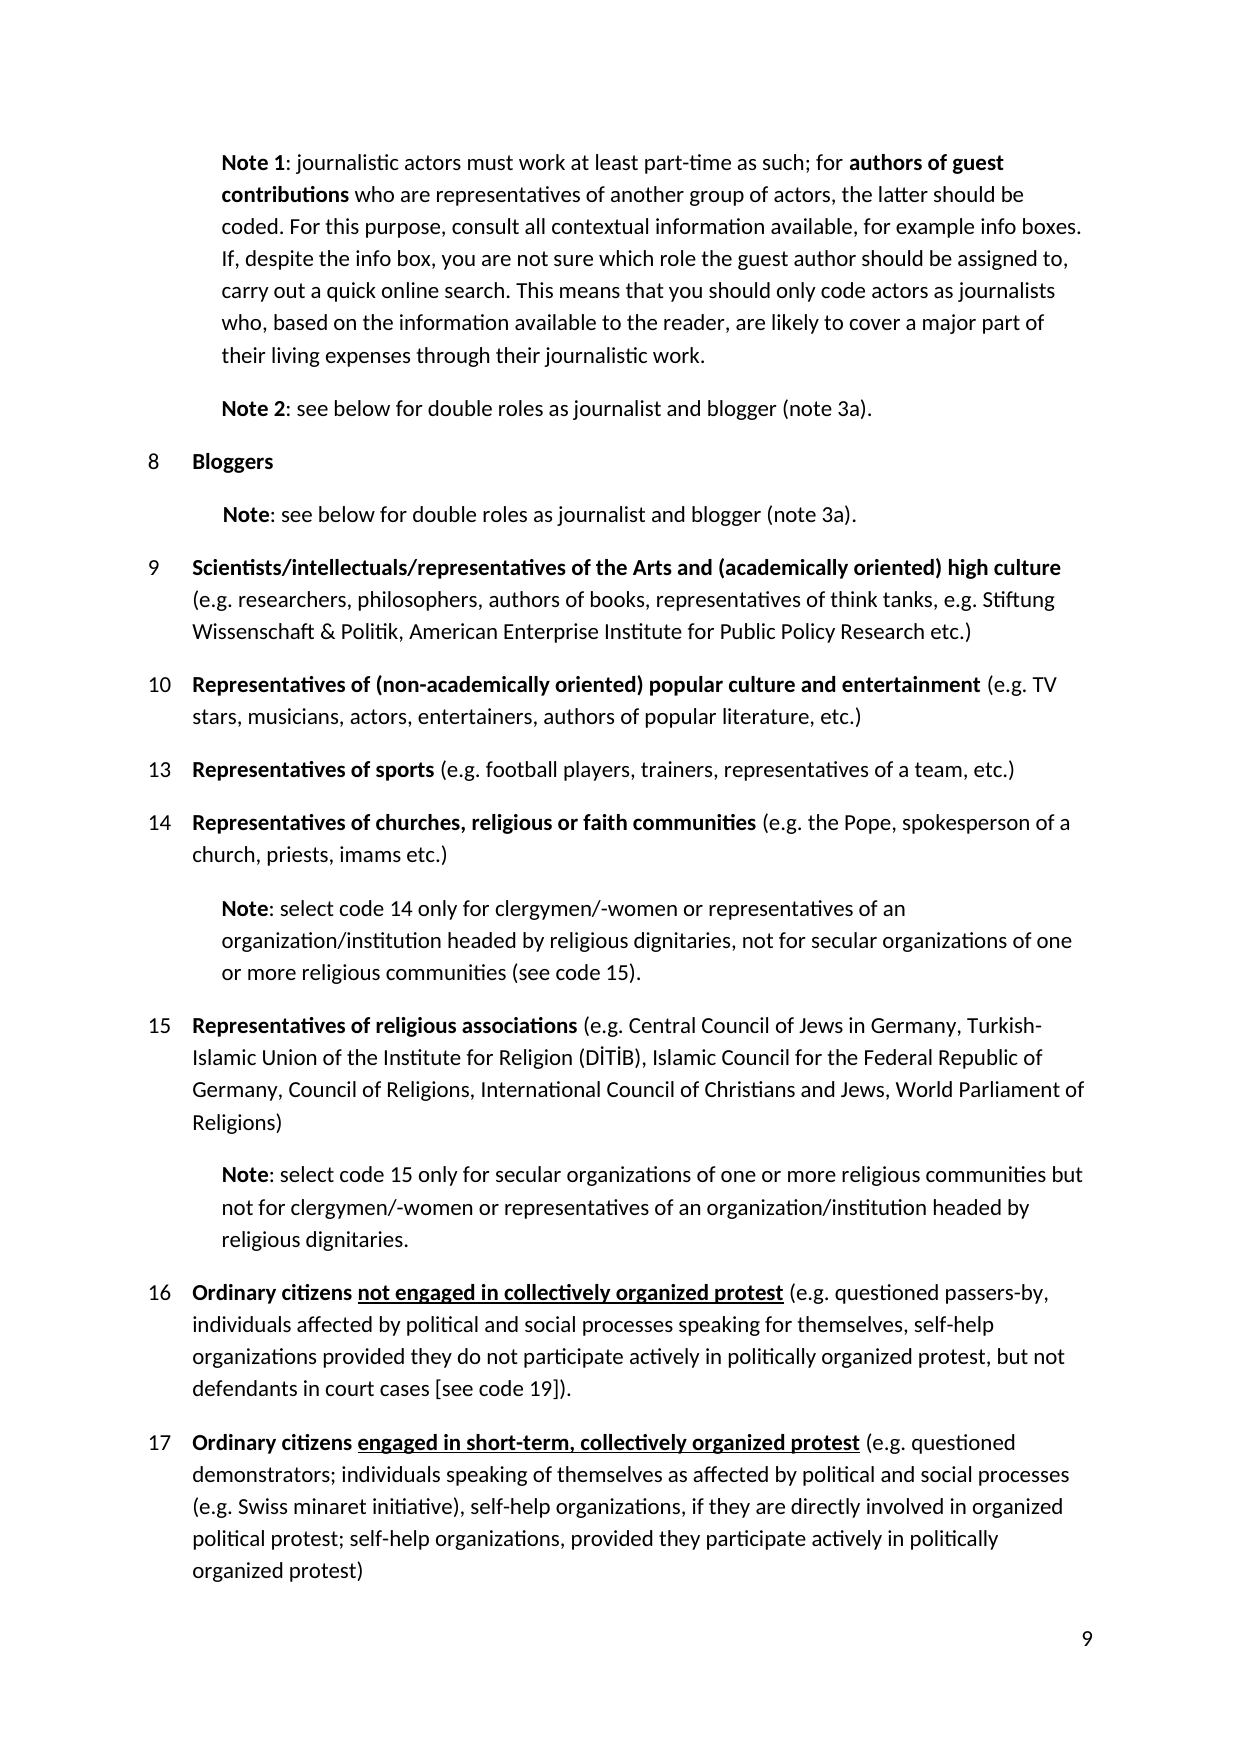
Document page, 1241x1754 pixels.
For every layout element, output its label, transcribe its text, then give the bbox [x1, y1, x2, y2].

text 14 Representatives of churches, religious or faith communities (e.g. the Pope, spokesperson of a church, priests, imams etc.) [148, 808, 1093, 869]
text Note: select code 14 only for clergymen/-women or representatives of an organization/institution headed by religious dignitaries, not for secular organizations of one or more religious communities (see code 15). [221, 894, 1093, 986]
text 10 Representatives of (non-academically oriented) popular culture and entertainment (e.g. TV stars, musicians, actors, entertainers, authors of popular literature, etc.) [148, 670, 1093, 730]
text 16 Ordinary citizens not engaged in collectively organized protest (e.g. questioned passers-by, individuals affected by political and social processes speaking for themselves, self-help organizations provided they do not participate actively in politically organized protest, but not defendants in court cases [see code 19]). [148, 1278, 1093, 1403]
text Note 1: journalistic actors must work at least part-time as such; for authors of guest contributions who are representatives of another group of actors, the latter should be coded. For this purpose, consult all contextual information available, for example info boxes. If, despite the info box, you are not sure which role the guest author should be assigned to, carry out a quick online search. This means that you should only code actors as journalists who, based on the information available to the reader, are likely to cover a major part of their living expenses through their journalistic work. [221, 148, 1093, 369]
text 9 Scientists/intellectuals/representatives of the Arts and (academically oriented) high culture (e.g. researchers, philosophers, authors of books, representatives of think tanks, e.g. Stiftung Wissenschaft & Politik, American Enterprise Institute for Public Policy Research etc.) [148, 553, 1093, 645]
text 15 Representatives of religious associations (e.g. Central Council of Jews in Germany, Turkish-Islamic Union of the Institute for Religion (DİTİB), Islamic Council for the Federal Republic of Germany, Council of Religions, International Council of Christians and Jews, World Parliament of Religions) [148, 1011, 1093, 1136]
text Note: select code 15 only for secular organizations of one or more religious communities but not for clergymen/-women or representatives of an organization/institution headed by religious dignitaries. [221, 1161, 1093, 1253]
text 8 Bloggers [148, 447, 1093, 475]
text 17 Ordinary citizens engaged in short-term, collectively organized protest (e.g. questioned demonstrators; individuals speaking of themselves as affected by political and social processes (e.g. Swiss minaret initiative), self-help organizations, if they are directly involved in organized political protest; self-help organizations, provided they participate actively in politically organized protest) [148, 1428, 1093, 1584]
text Note2: see below for double roles as journalist and blogger (note 3a). [221, 394, 1093, 422]
text Note: see below for double roles as journalist and blogger (note 3a). [148, 500, 1093, 528]
text 13 Representatives of sports (e.g. football players, trainers, representatives of a team, etc.) [148, 755, 1093, 783]
